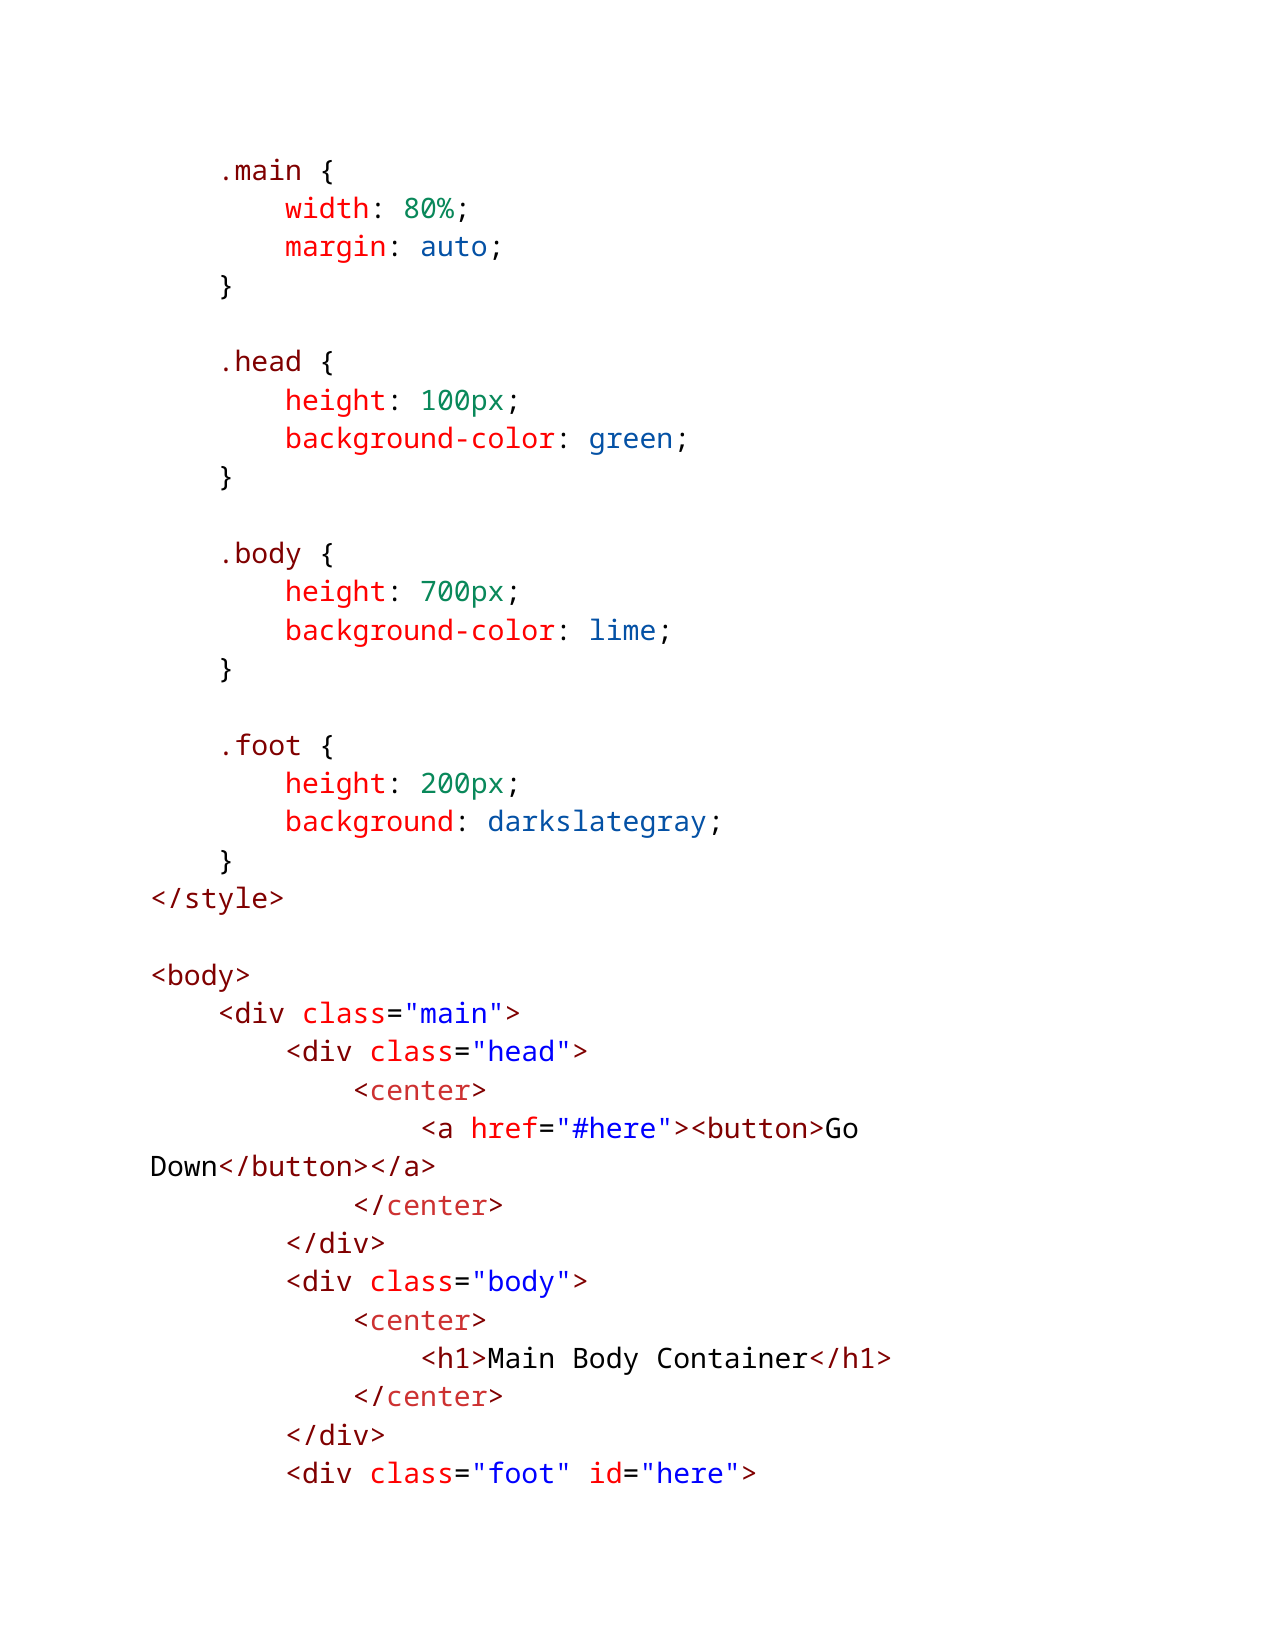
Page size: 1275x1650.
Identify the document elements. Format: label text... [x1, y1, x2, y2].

text } [150, 648, 1125, 687]
text background-color: green; [150, 418, 1125, 457]
text background-color: lime; [150, 610, 1125, 648]
text <h1>Main Body Container</h1> [150, 1338, 1125, 1377]
text <center> [150, 1070, 1125, 1108]
text </div> [150, 1415, 1125, 1453]
text </center> [150, 1377, 1125, 1415]
text } [150, 840, 1125, 878]
text } [150, 457, 1125, 495]
text width: 80%; [150, 188, 1125, 227]
text </center> [150, 1185, 1125, 1223]
text <div class="head"> [150, 1032, 1125, 1070]
text </style> [150, 878, 1125, 917]
text height: 100px; [150, 380, 1125, 418]
text height: 200px; [150, 763, 1125, 802]
text <center> [150, 1300, 1125, 1338]
text <div class="main"> [150, 993, 1125, 1032]
text <div class="body"> [150, 1262, 1125, 1300]
text <body> [150, 955, 1125, 993]
text } [150, 265, 1125, 303]
text </div> [150, 1223, 1125, 1262]
text .body { [150, 533, 1125, 572]
text margin: auto; [150, 227, 1125, 265]
text .head { [150, 342, 1125, 380]
text .foot { [150, 725, 1125, 763]
text <a href="#here"><button>Go Down</button></a> [150, 1108, 1125, 1185]
text <div class="foot" id="here"> [150, 1453, 1125, 1492]
text .main { [150, 150, 1125, 188]
text background: darkslategray; [150, 802, 1125, 840]
text height: 700px; [150, 572, 1125, 610]
